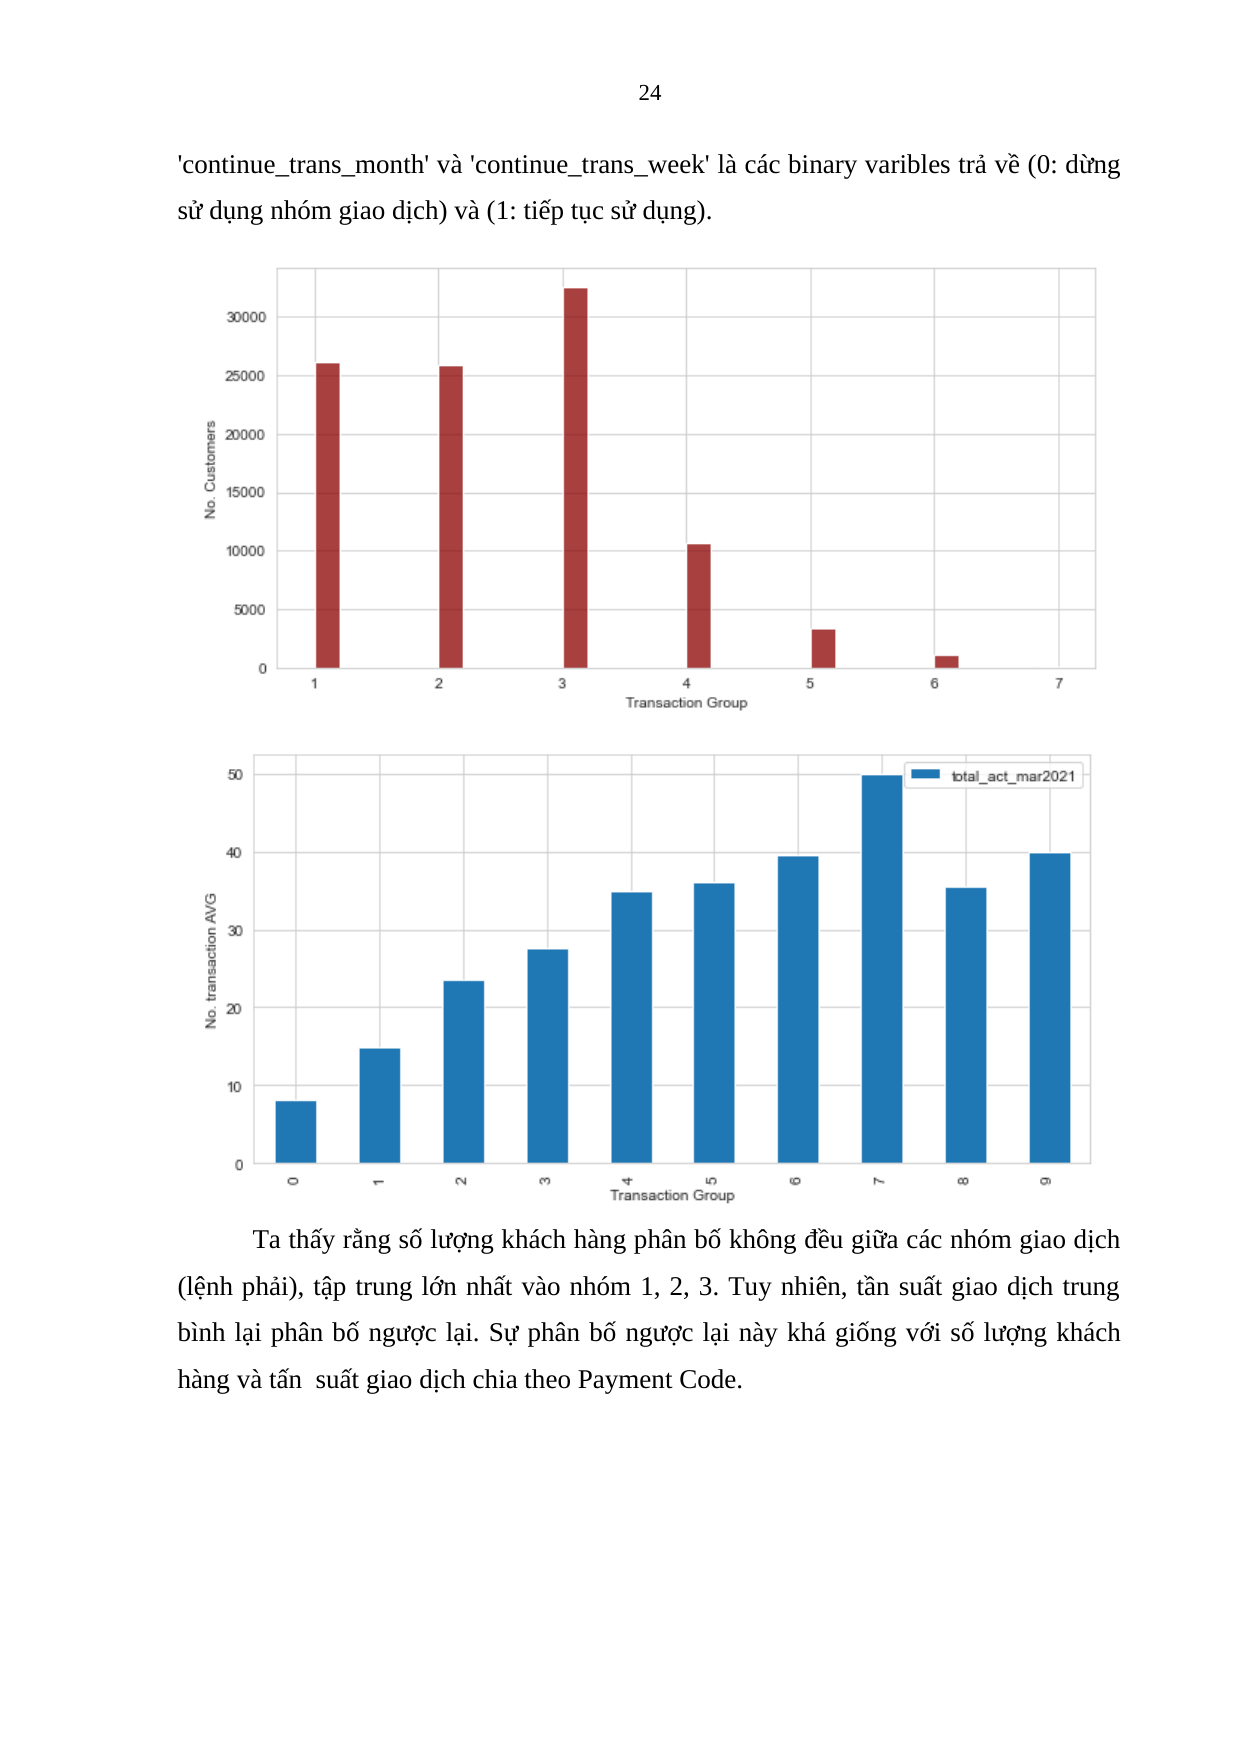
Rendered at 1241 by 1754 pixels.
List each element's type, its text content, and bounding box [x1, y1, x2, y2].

picture [177, 241, 1123, 721]
text Ta thấy rằng số lượng khách hàng phân bố không đều giữa các nhóm giao dịch (lệnh phải), tập trung lớn nhất vào nhóm 1, 2, 3. Tuy nhiên, tần suất giao dịch trung bình lại phân bố ngược lại. Sự phân bố ngược lại này khá giống với số lượng khách hàng và tấn suất giao dịch chia theo Payment Code. [177, 1223, 1122, 1394]
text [177, 148, 1122, 226]
picture [177, 735, 1123, 1208]
